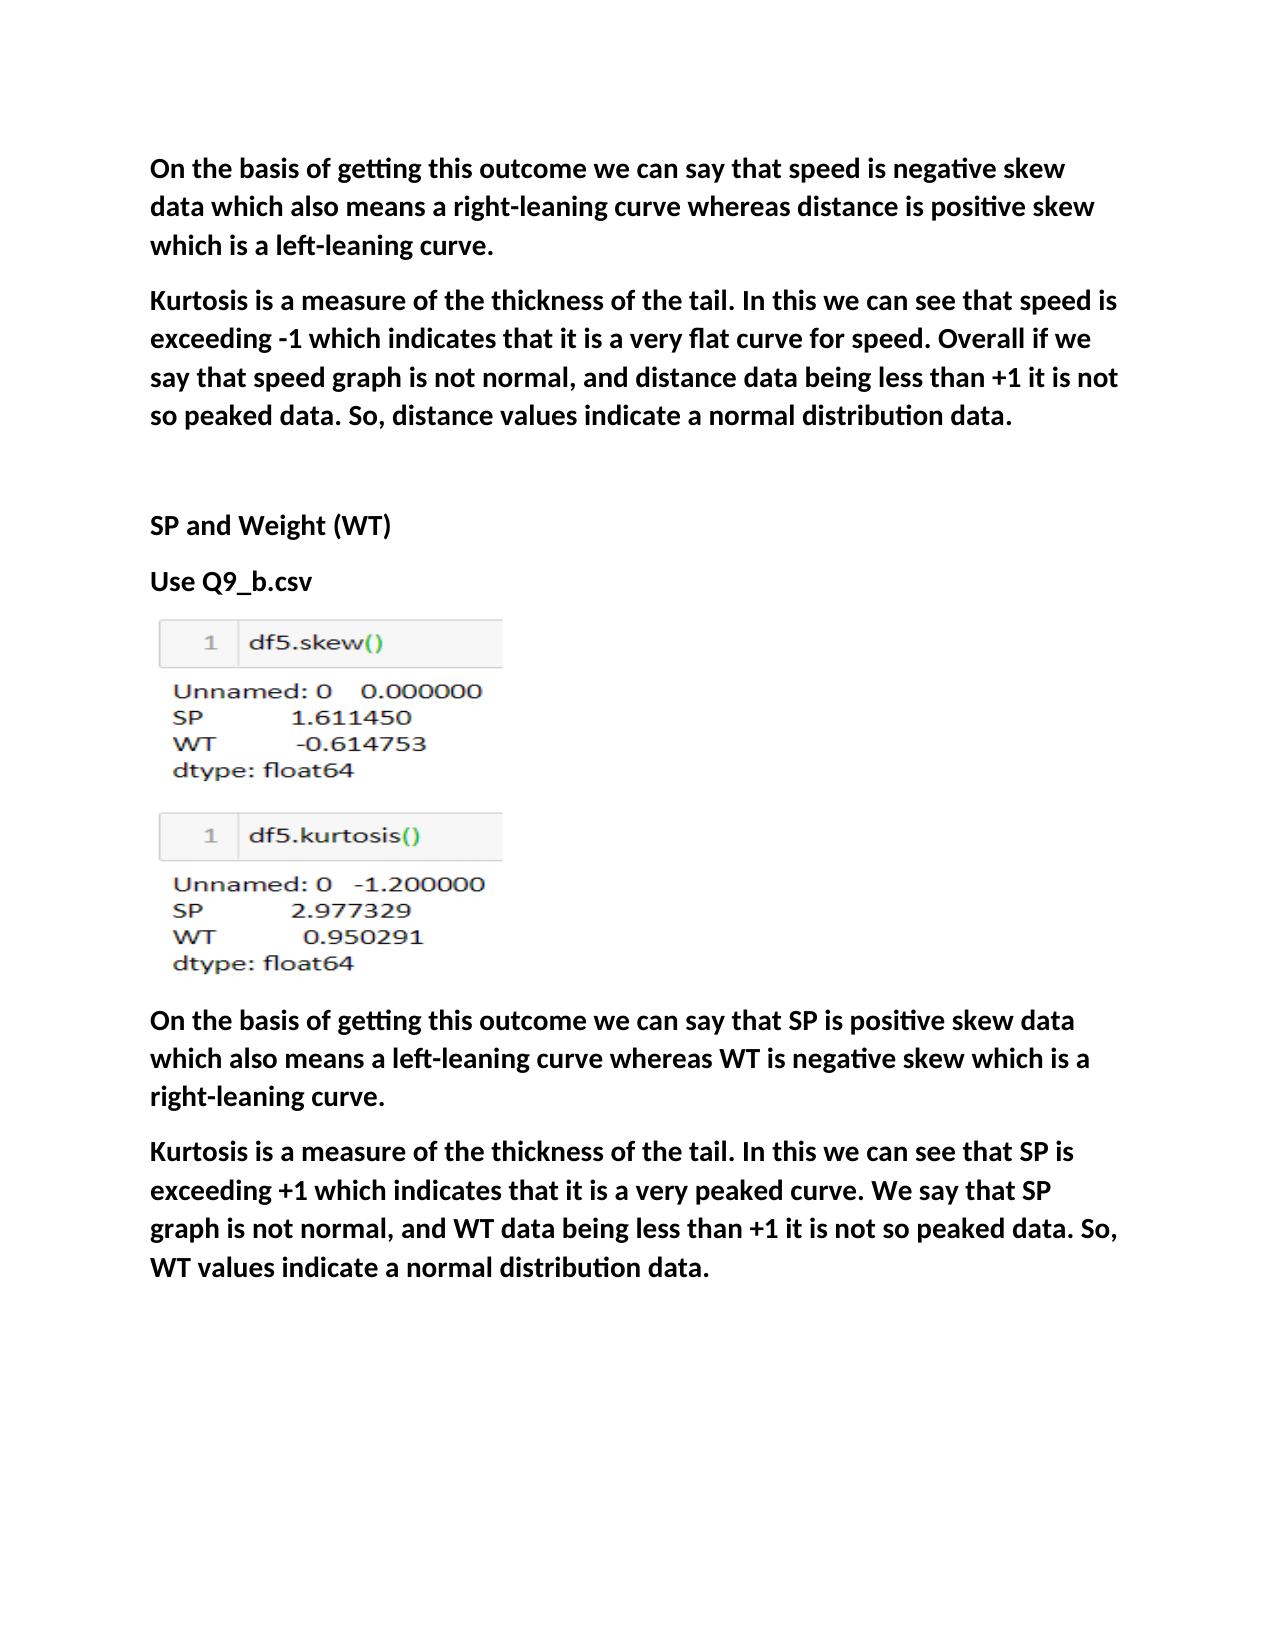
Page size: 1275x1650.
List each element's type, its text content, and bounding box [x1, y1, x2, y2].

text Kurtosis is a measure of the thickness of the tail. In this we can see that SP is exceeding +1 which indicates that it is a very peaked curve. We say that SP graph is not normal, and WT data being less than +1 it is not so peaked data. So, WT values indicate a normal distribution data. [150, 1133, 1125, 1284]
picture [150, 617, 503, 983]
text Kurtosis is a measure of the thickness of the tail. In this we can see that speed is exceeding -1 which indicates that it is a very flat curve for speed. Overall if we say that speed graph is not normal, and distance data being less than +1 it is not so peaked data. So, distance values indicate a normal distribution data. [150, 282, 1125, 433]
text On the basis of getting this outcome we can say that SP is positive skew data which also means a left-leaning curve whereas WT is negative skew which is a right-leaning curve. [150, 1002, 1125, 1114]
text Use Q9_b.csv [150, 563, 1125, 598]
text SP and Weight (WT) [150, 507, 1125, 543]
text On the basis of getting this outcome we can say that speed is negative skew data which also means a right-leaning curve whereas distance is positive skew which is a left-leaning curve. [150, 150, 1125, 262]
